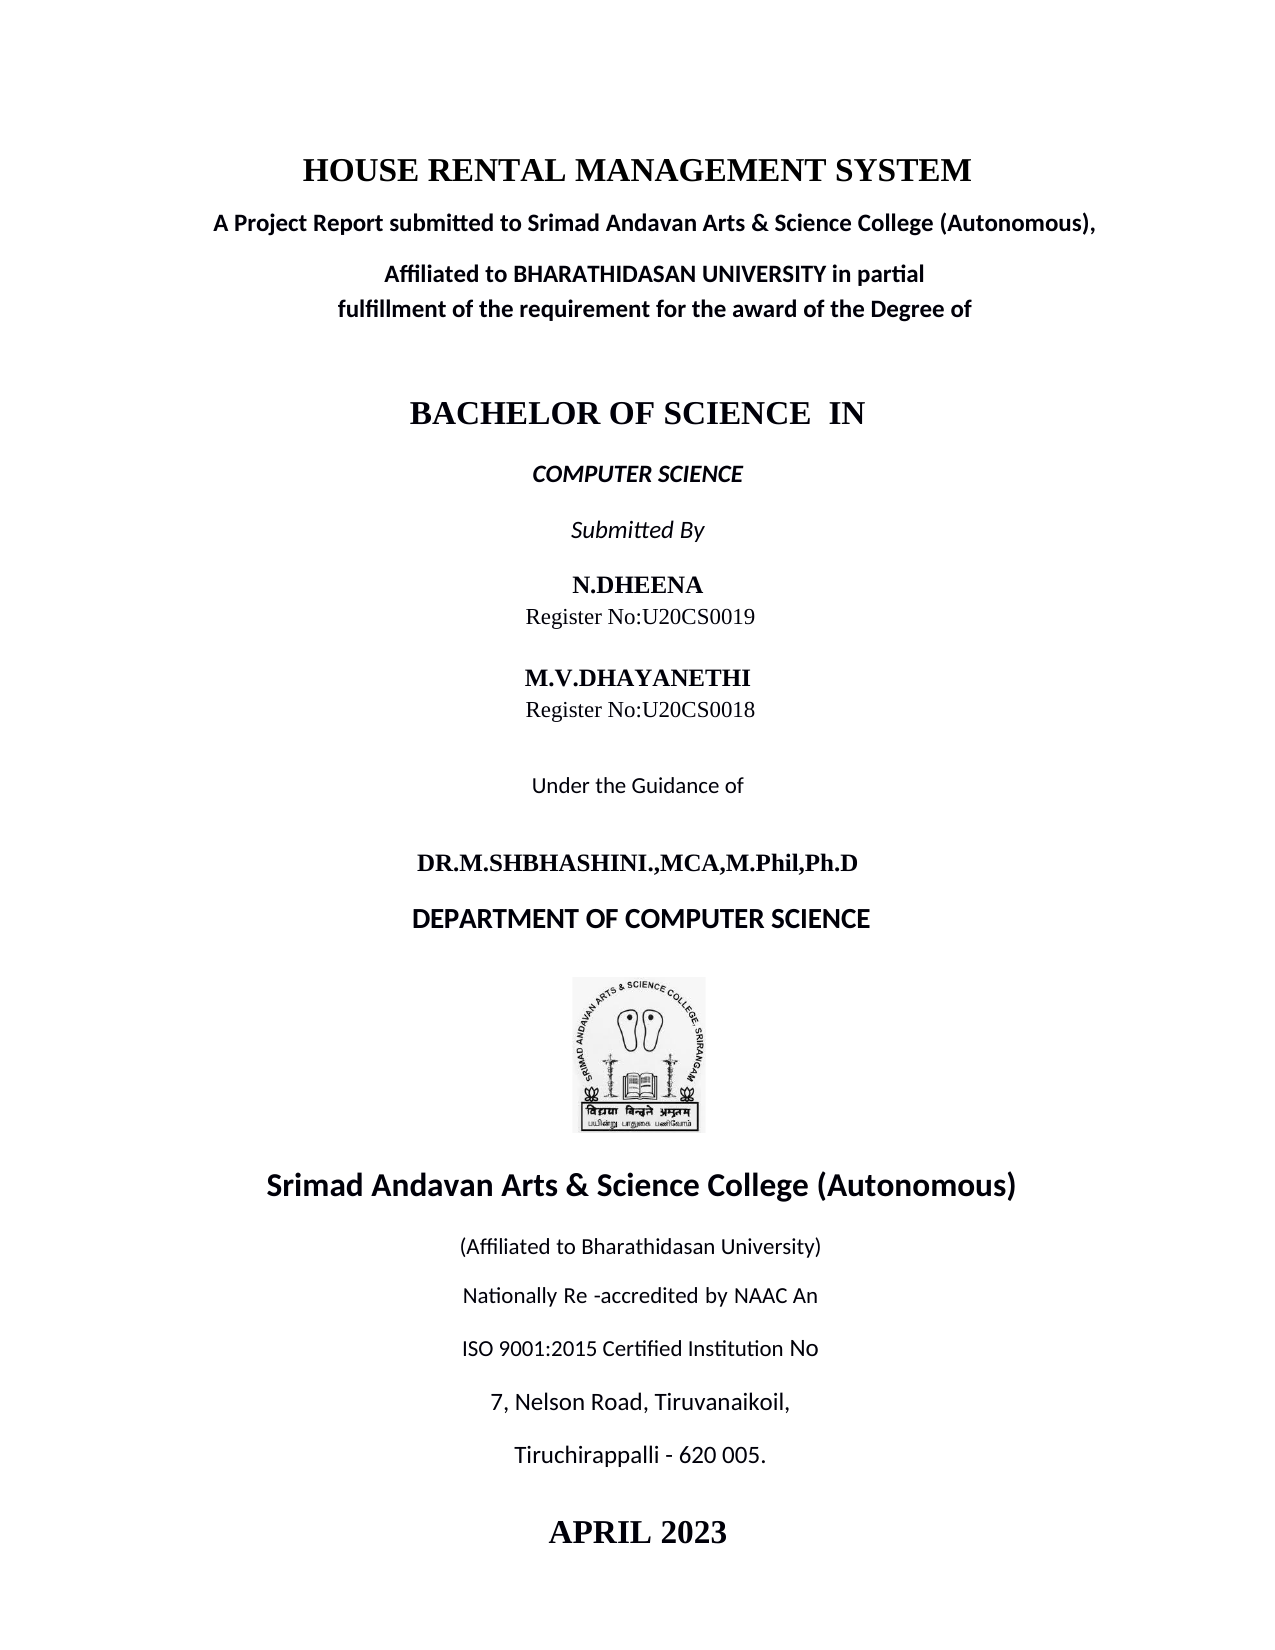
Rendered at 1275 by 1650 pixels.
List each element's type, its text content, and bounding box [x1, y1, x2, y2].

text DR.M.SHBHASHINI.,MCA,M.Phil,Ph.D [158, 848, 1117, 877]
picture [572, 977, 706, 1133]
text DEPARTMENT OF COMPUTER SCIENCE [144, 900, 1137, 935]
text N.DHEENA [158, 570, 1117, 598]
text Affiliated to BHARATHIDASAN UNIVERSITY in partial fulfillment of the requirement for the award of the Degree of [333, 258, 977, 324]
text Submitted By [342, 514, 933, 544]
text COMPUTER SCIENCE [158, 458, 1117, 488]
text (Affiliated to Bharathidasan University) Nationally Re -accredited by NAAC An ISO 9001:2015 Certified Institution No 7, Nelson Road, Tiruvanaikoil, Tiruchirappalli - 620 005. [457, 1232, 824, 1470]
text Srimad Andavan Arts & Science College (Autonomous) [166, 1164, 1117, 1205]
text M.V.DHAYANETHI [158, 663, 1117, 692]
subtitle BACHELOR OF SCIENCE IN [342, 393, 933, 432]
text HOUSE RENTAL MANAGEMENT SYSTEM [157, 150, 1117, 188]
text Under the Guidance of [158, 771, 1117, 799]
text Register No:U20CS0019 [143, 603, 1137, 629]
text Register No:U20CS0018 [143, 696, 1137, 723]
text A Project Report submitted to Srimad Andavan Arts & Science College (Autonomous), [192, 209, 1117, 237]
subtitle APRIL 2023 [158, 1514, 1117, 1550]
